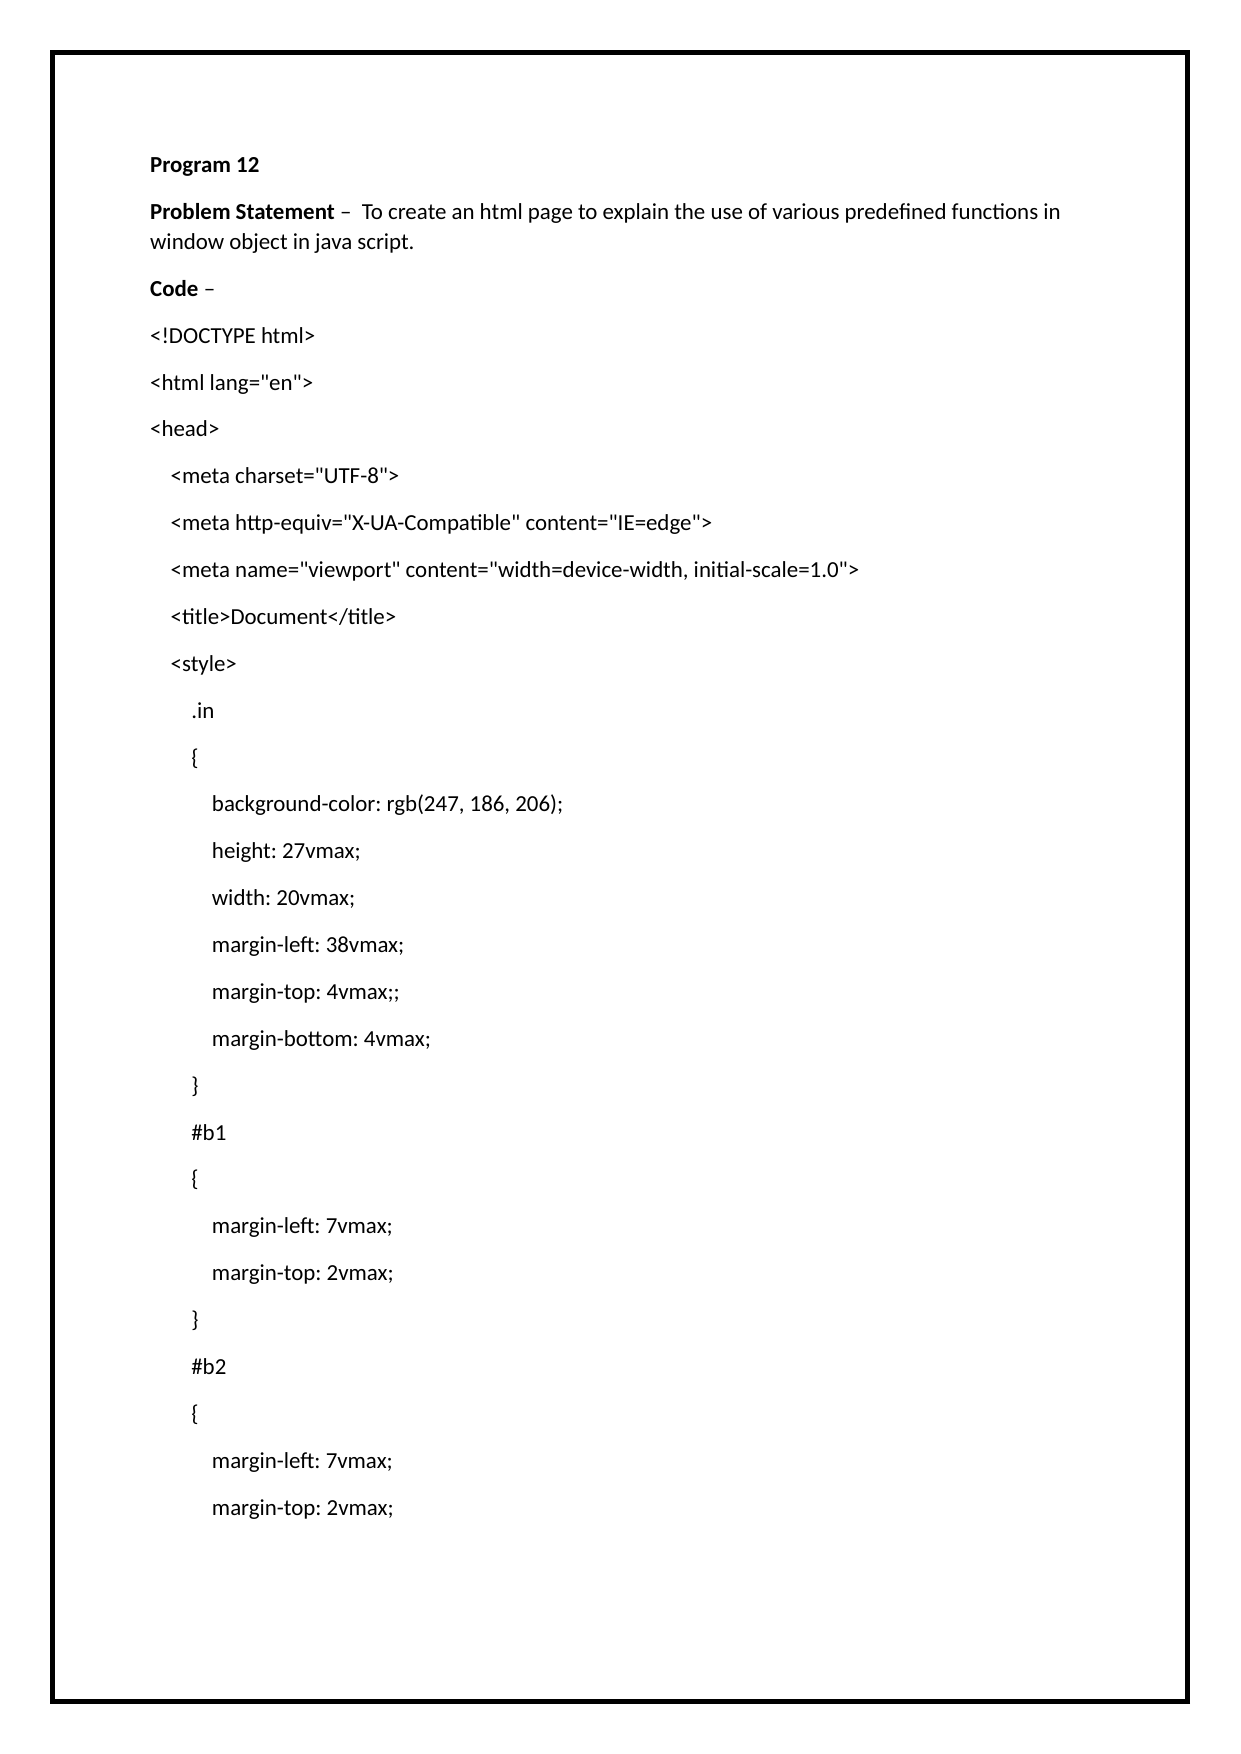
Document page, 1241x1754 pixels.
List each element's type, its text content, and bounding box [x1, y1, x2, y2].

text } [150, 1305, 1090, 1333]
text <title>Document</title> [150, 602, 1090, 630]
text margin-left: 7vmax; [150, 1211, 1090, 1239]
text #b2 [150, 1352, 1090, 1380]
text <!DOCTYPE html> [150, 321, 1090, 349]
text <head> [150, 414, 1090, 443]
text width: 20vmax; [150, 883, 1090, 911]
text Program 12 [150, 150, 1090, 178]
text margin-left: 7vmax; [150, 1446, 1090, 1474]
text <style> [150, 649, 1090, 677]
text #b1 [150, 1118, 1090, 1146]
text Problem Statement – To create an html page to explain the use of various predefined functions in window object in java script. [150, 197, 1090, 255]
text height: 27vmax; [150, 836, 1090, 864]
text { [150, 1399, 1090, 1427]
text <html lang="en"> [150, 368, 1090, 396]
text } [150, 1071, 1090, 1099]
text .in [150, 696, 1090, 724]
text margin-left: 38vmax; [150, 930, 1090, 958]
text margin-bottom: 4vmax; [150, 1024, 1090, 1052]
text Code – [150, 274, 1090, 302]
text { [150, 1164, 1090, 1193]
text <meta charset="UTF-8"> [150, 461, 1090, 489]
text margin-top: 2vmax; [150, 1493, 1090, 1521]
text margin-top: 4vmax;; [150, 977, 1090, 1005]
text <meta http-equiv="X-UA-Compatible" content="IE=edge"> [150, 508, 1090, 536]
text background-color: rgb(247, 186, 206); [150, 789, 1090, 818]
text <meta name="viewport" content="width=device-width, initial-scale=1.0"> [150, 555, 1090, 583]
text margin-top: 2vmax; [150, 1258, 1090, 1286]
text { [150, 743, 1090, 771]
